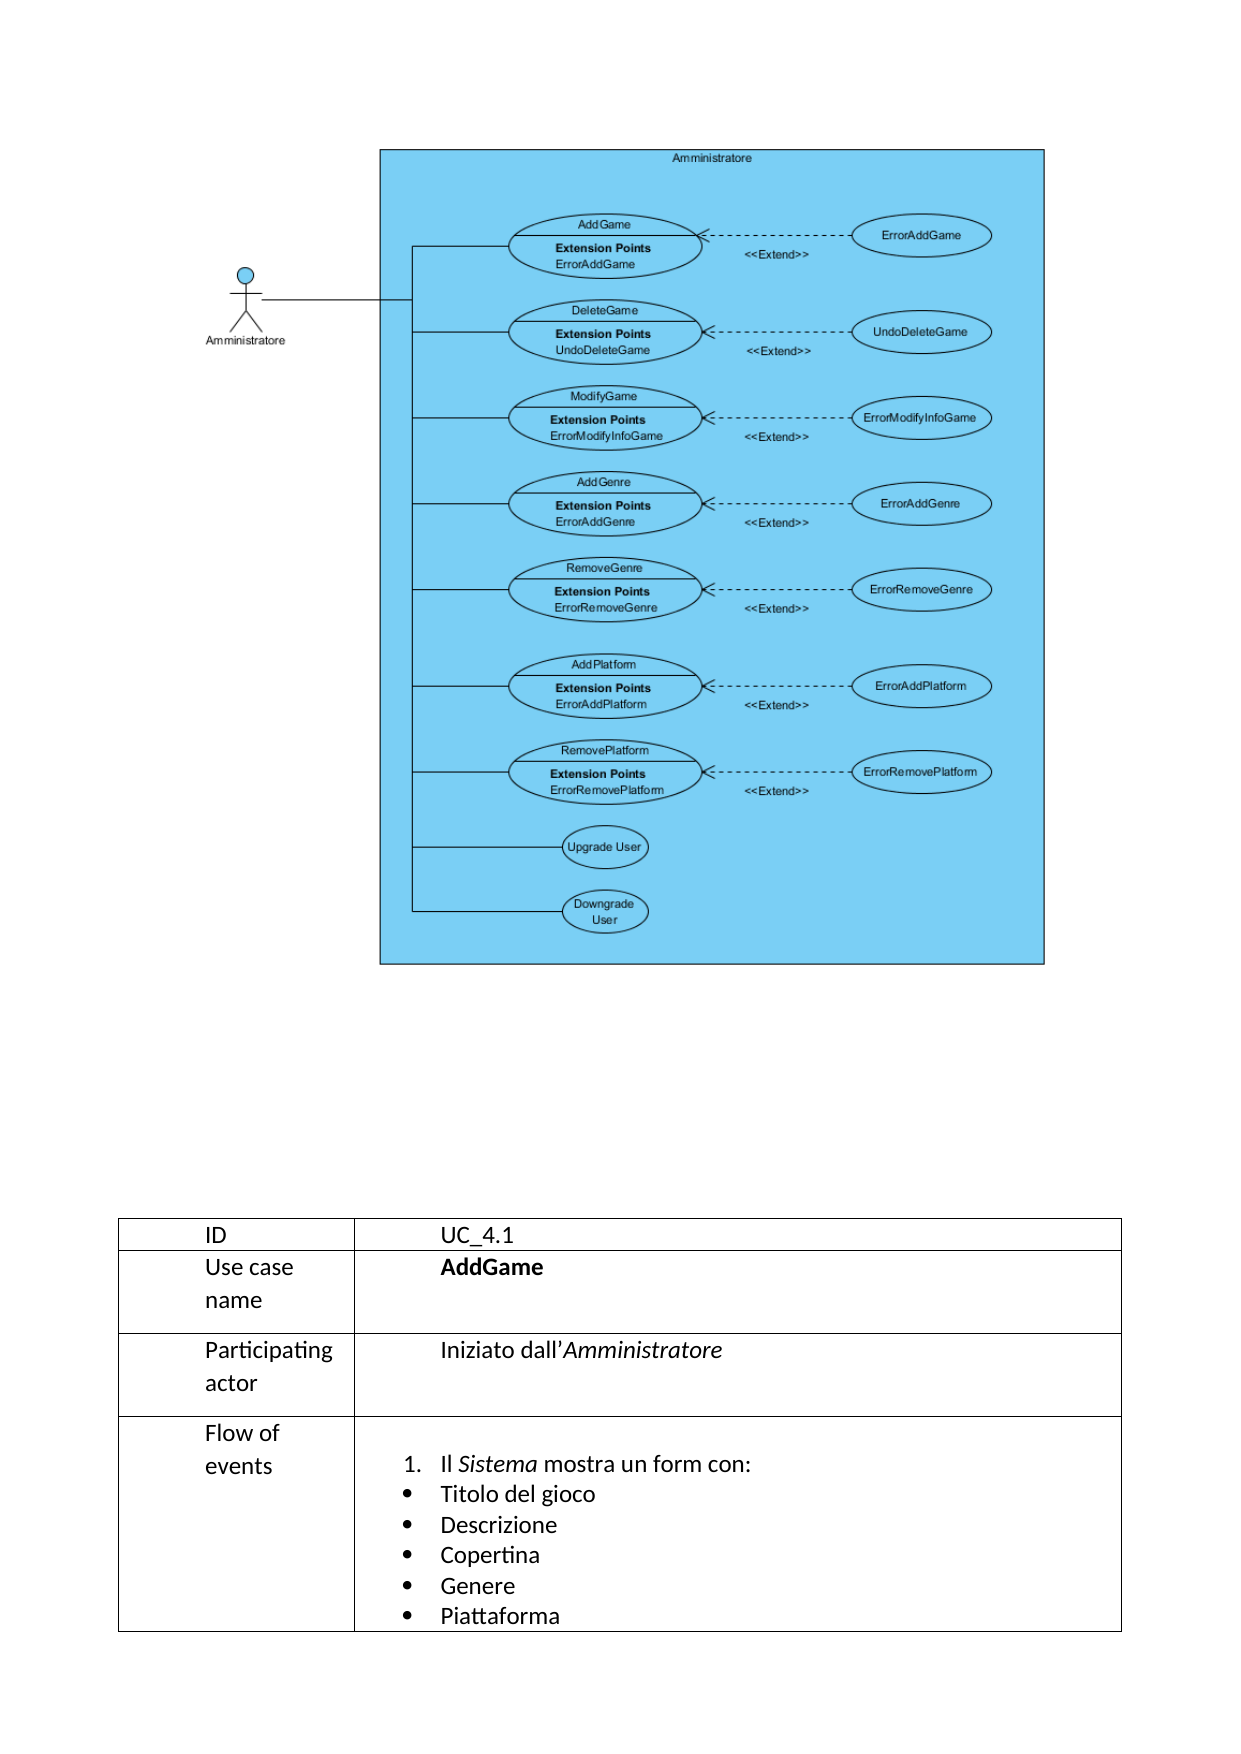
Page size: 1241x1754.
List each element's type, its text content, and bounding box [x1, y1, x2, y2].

table_cell AddGame [355, 1251, 1121, 1333]
table_cell Participating actor [119, 1334, 354, 1416]
table_cell Use case name [119, 1251, 354, 1333]
table_cell Iniziato dall’Amministratore [355, 1334, 1121, 1416]
table_header ID [119, 1219, 354, 1250]
table_cell Flow of events [119, 1417, 354, 1631]
table_header UC_4.1 [355, 1219, 1121, 1250]
picture [193, 147, 1049, 969]
